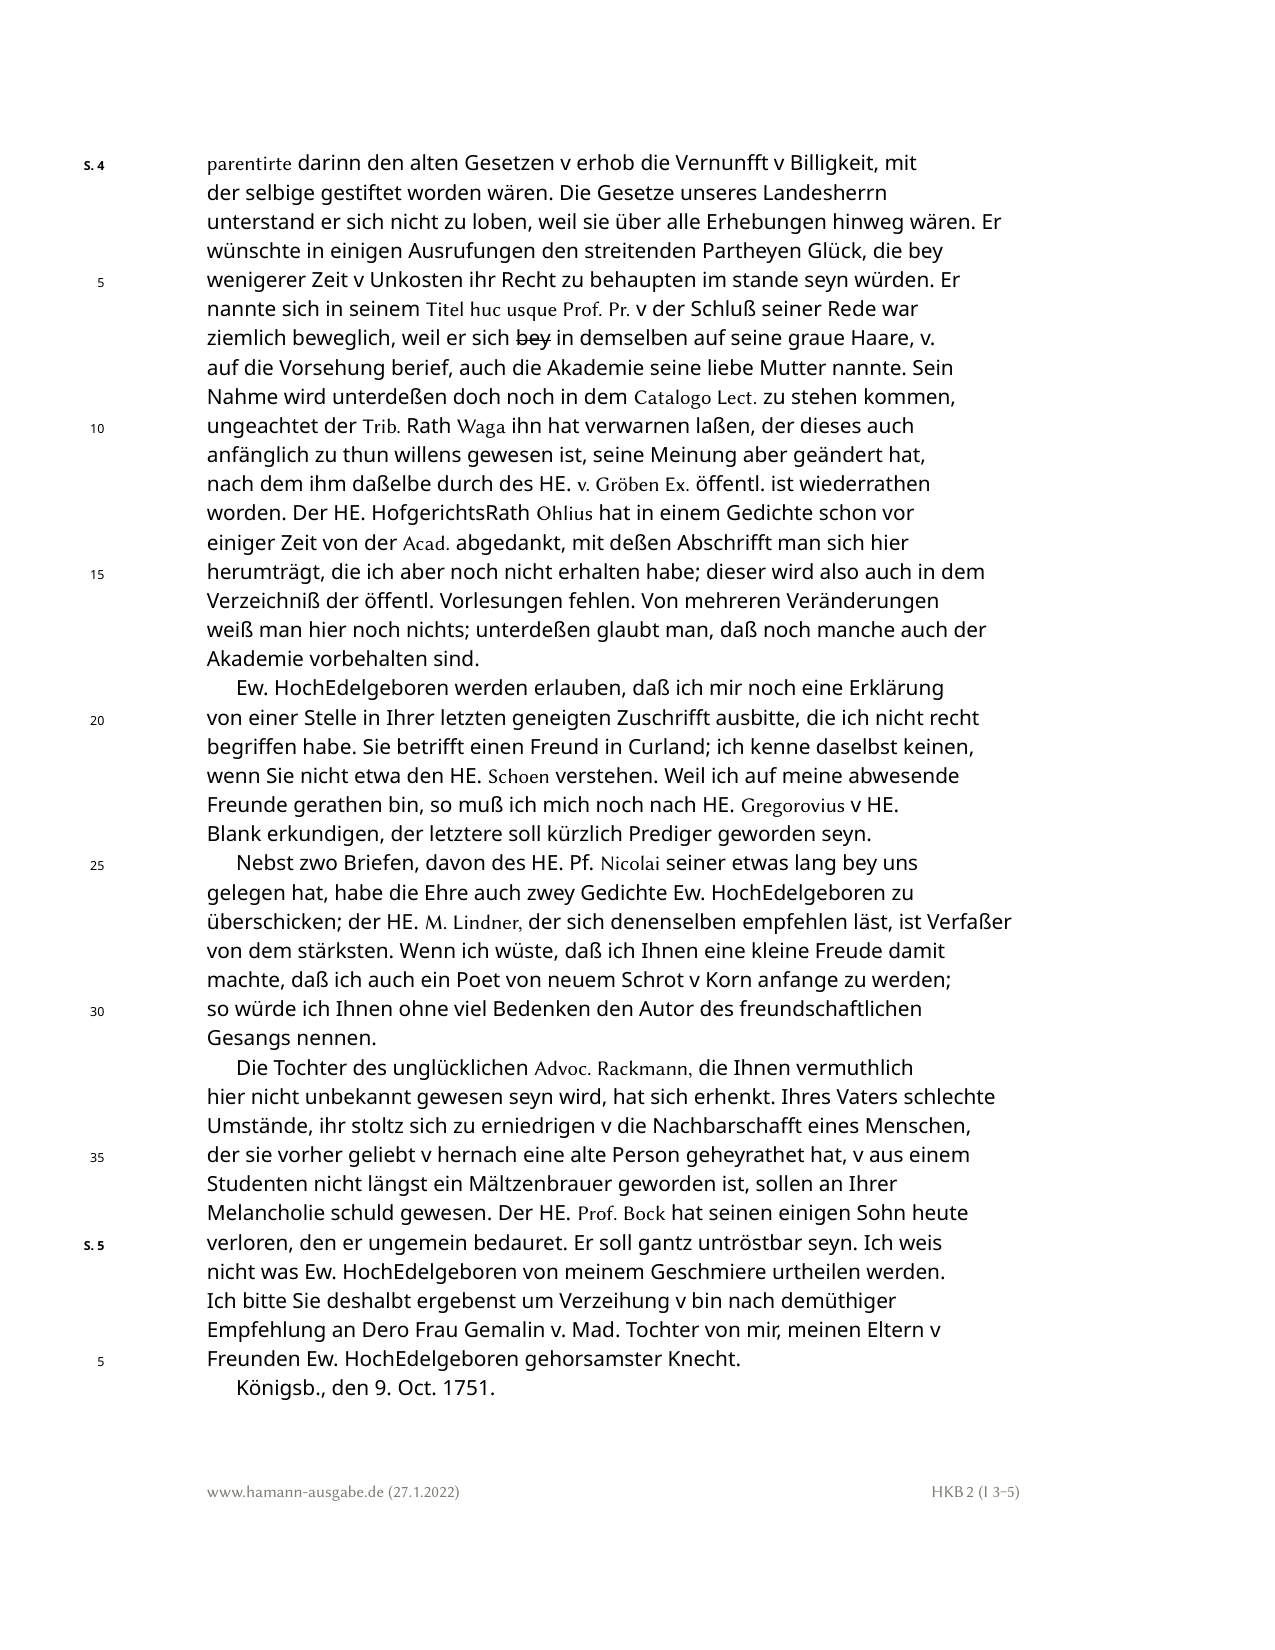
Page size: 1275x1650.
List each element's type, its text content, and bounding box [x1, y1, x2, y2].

text 20 [0, 702, 104, 731]
text 5 [0, 264, 104, 293]
text wenn Sie nicht etwa den HE. Schoen verstehen. Weil ich auf meine abwesende [207, 760, 1025, 789]
text Freunde gerathen bin, so muß ich mich noch nach HE. Gregorovius v HE. [207, 789, 1025, 818]
text Freunden Ew. HochEdelgeboren gehorsamster Knecht. [207, 1343, 1025, 1372]
text hier nicht unbekannt gewesen seyn wird, hat sich erhenkt. Ihres Vaters schlechte [207, 1081, 1025, 1110]
text Gesangs nennen. [207, 1022, 1025, 1052]
text so würde ich Ihnen ohne viel Bedenken den Autor des freundschaftlichen [207, 993, 1025, 1022]
text Blank erkundigen, der letztere soll kürzlich Prediger geworden seyn. [207, 818, 1025, 847]
text weiß man hier noch nichts; unterdeßen glaubt man, daß noch manche auch der [207, 614, 1025, 643]
text machte, daß ich auch ein Poet von neuem Schrot v Korn anfange zu werden; [207, 964, 1025, 993]
text wenigerer Zeit v Unkosten ihr Recht zu behaupten im stande seyn würden. Er [207, 264, 1025, 293]
text nicht was Ew. HochEdelgeboren von meinem Geschmiere urtheilen werden. [207, 1256, 1025, 1285]
text Verzeichniß der öffentl. Vorlesungen fehlen. Von mehreren Veränderungen [207, 585, 1025, 614]
text Empfehlung an Dero Frau Gemalin v. Mad. Tochter von mir, meinen Eltern v [207, 1314, 1025, 1343]
text parentirte darinn den alten Gesetzen v erhob die Vernunfft v Billigkeit, mit [207, 147, 1025, 177]
text Nebst zwo Briefen, davon des HE. Pf. Nicolai seiner etwas lang bey uns [236, 847, 1025, 877]
text Melancholie schuld gewesen. Der HE. Prof. Bock hat seinen einigen Sohn heute [207, 1197, 1025, 1227]
text 10 [0, 410, 104, 439]
text Die Tochter des unglücklichen Advoc. Rackmann, die Ihnen vermuthlich [236, 1052, 1025, 1081]
text Königsb., den 9. Oct. 1751. [236, 1372, 1025, 1402]
text überschicken; der HE. M. Lindner, der sich denenselben empfehlen läst, ist Verfaßer [207, 906, 1025, 935]
text Ew. HochEdelgeboren werden erlauben, daß ich mir noch eine Erklärung [236, 672, 1025, 702]
text 5 [0, 1343, 104, 1372]
text 15 [0, 556, 104, 585]
text S. 5 [0, 1227, 104, 1256]
text worden. Der HE. HofgerichtsRath Ohlius hat in einem Gedichte schon vor [207, 497, 1025, 527]
text der selbige gestiftet worden wären. Die Gesetze unseres Landesherrn [207, 177, 1025, 206]
text der sie vorher geliebt v hernach eine alte Person geheyrathet hat, v aus einem [207, 1139, 1025, 1168]
text von einer Stelle in Ihrer letzten geneigten Zuschrifft ausbitte, die ich nicht recht [207, 702, 1025, 731]
text nannte sich in seinem Titel huc usque Prof. Pr. v der Schluß seiner Rede war [207, 293, 1025, 322]
text nach dem ihm daßelbe durch des HE. v. Gröben Ex. öffentl. ist wiederrathen [207, 468, 1025, 497]
text verloren, den er ungemein bedauret. Er soll gantz untröstbar seyn. Ich weis [207, 1227, 1025, 1256]
text 30 [0, 993, 104, 1022]
text von dem stärksten. Wenn ich wüste, daß ich Ihnen eine kleine Freude damit [207, 935, 1025, 964]
text Umstände, ihr stoltz sich zu erniedrigen v die Nachbarschafft eines Menschen, [207, 1110, 1025, 1139]
text herumträgt, die ich aber noch nicht erhalten habe; dieser wird also auch in dem [207, 556, 1025, 585]
text unterstand er sich nicht zu loben, weil sie über alle Erhebungen hinweg wären. Er [207, 206, 1025, 235]
text S. 4 [0, 147, 104, 177]
text auf die Vorsehung berief, auch die Akademie seine liebe Mutter nannte. Sein [207, 352, 1025, 381]
text Studenten nicht längst ein Mältzenbrauer geworden ist, sollen an Ihrer [207, 1168, 1025, 1197]
text wünschte in einigen Ausrufungen den streitenden Partheyen Glück, die bey [207, 235, 1025, 264]
text anfänglich zu thun willens gewesen ist, seine Meinung aber geändert hat, [207, 439, 1025, 468]
text Nahme wird unterdeßen doch noch in dem Catalogo Lect. zu stehen kommen, [207, 381, 1025, 410]
text gelegen hat, habe die Ehre auch zwey Gedichte Ew. HochEdelgeboren zu [207, 877, 1025, 906]
text 25 [0, 847, 104, 877]
text ungeachtet der Trib. Rath Waga ihn hat verwarnen laßen, der dieses auch [207, 410, 1025, 439]
text Ich bitte Sie deshalbt ergebenst um Verzeihung v bin nach demüthiger [207, 1285, 1025, 1314]
text 35 [0, 1139, 104, 1168]
text ziemlich beweglich, weil er sich bey in demselben auf seine graue Haare, v. [207, 322, 1025, 352]
text Akademie vorbehalten sind. [207, 643, 1025, 672]
text einiger Zeit von der Acad. abgedankt, mit deßen Abschrifft man sich hier [207, 527, 1025, 556]
text begriffen habe. Sie betrifft einen Freund in Curland; ich kenne daselbst keinen, [207, 731, 1025, 760]
